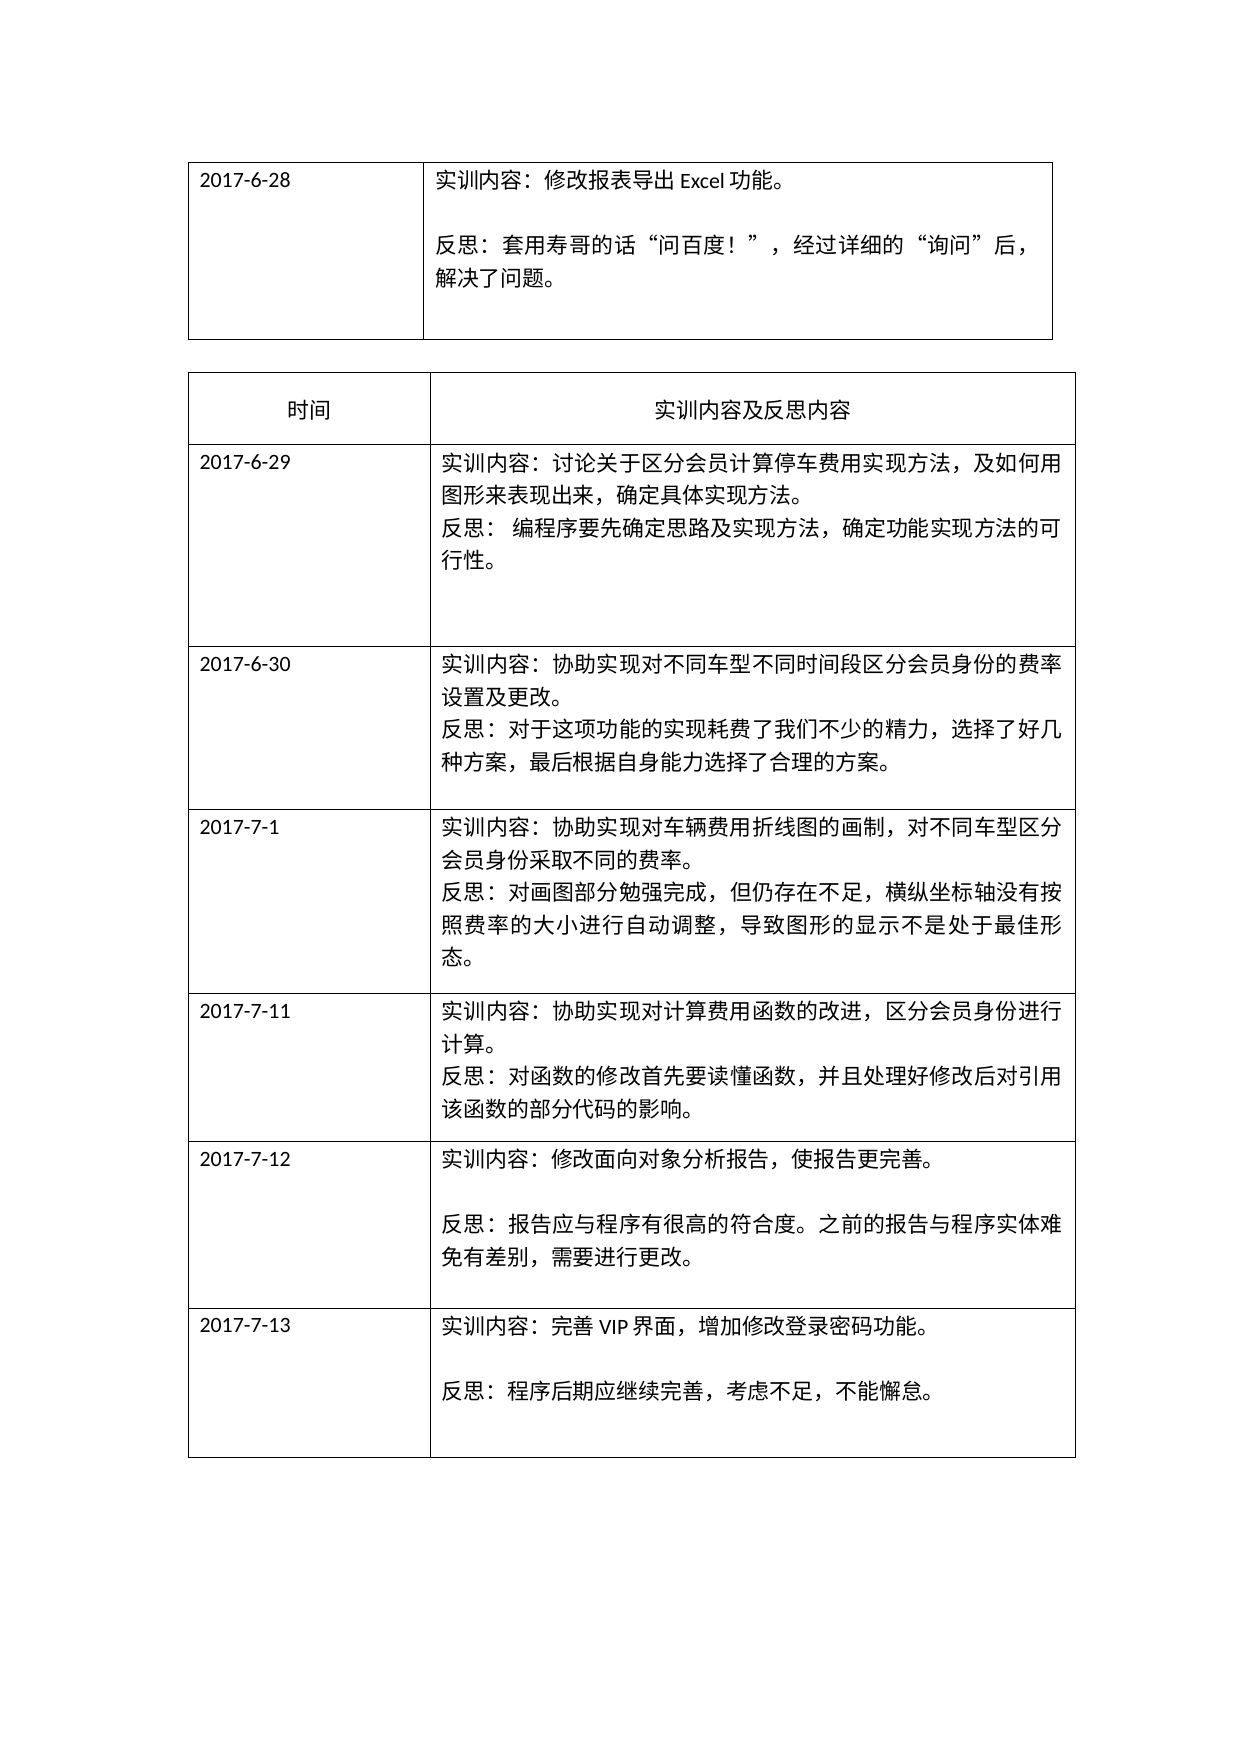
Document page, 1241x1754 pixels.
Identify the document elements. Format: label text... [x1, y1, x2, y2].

table_cell 实训内容：完善VIP界面，增加修改登录密码功能。 反思：程序后期应继续完善，考虑不足，不能懈怠。 [431, 1309, 1075, 1457]
table_cell 实训内容：协助实现对不同车型不同时间段区分会员身份的费率设置及更改。 反思：对于这项功能的实现耗费了我们不少的精力，选择了好几种方案，最后根据自身能力选择了合理的方案。 [431, 647, 1075, 809]
table_cell 实训内容：协助实现对车辆费用折线图的画制，对不同车型区分会员身份采取不同的费率。 反思：对画图部分勉强完成，但仍存在不足，横纵坐标轴没有按照费率的大小进行自动调整，导致图形的显示不是处于最佳形态。 [431, 810, 1075, 993]
table_cell 2017-7-11 [189, 994, 430, 1141]
table_cell 实训内容：修改面向对象分析报告，使报告更完善。 反思：报告应与程序有很高的符合度。之前的报告与程序实体难免有差别，需要进行更改。 [431, 1142, 1075, 1308]
table_cell 2017-6-30 [189, 647, 430, 809]
table_cell 实训内容：修改报表导出Excel功能。 反思：套用寿哥的话“问百度！”，经过详细的“询问”后，解决了问题。 [424, 163, 1052, 338]
table_header 实训内容及反思内容 [431, 373, 1075, 444]
table_cell 2017-6-29 [189, 445, 430, 646]
table_cell 2017-6-28 [189, 163, 423, 338]
table_cell 2017-7-1 [189, 810, 430, 993]
table_header 时间 [189, 373, 430, 444]
table_cell 2017-7-13 [189, 1309, 430, 1457]
table_cell 2017-7-12 [189, 1142, 430, 1308]
table_cell 实训内容：讨论关于区分会员计算停车费用实现方法，及如何用图形来表现出来，确定具体实现方法。 反思： 编程序要先确定思路及实现方法，确定功能实现方法的可行性。 [431, 445, 1075, 646]
table_cell 实训内容：协助实现对计算费用函数的改进，区分会员身份进行计算。 反思：对函数的修改首先要读懂函数，并且处理好修改后对引用该函数的部分代码的影响。 [431, 994, 1075, 1141]
